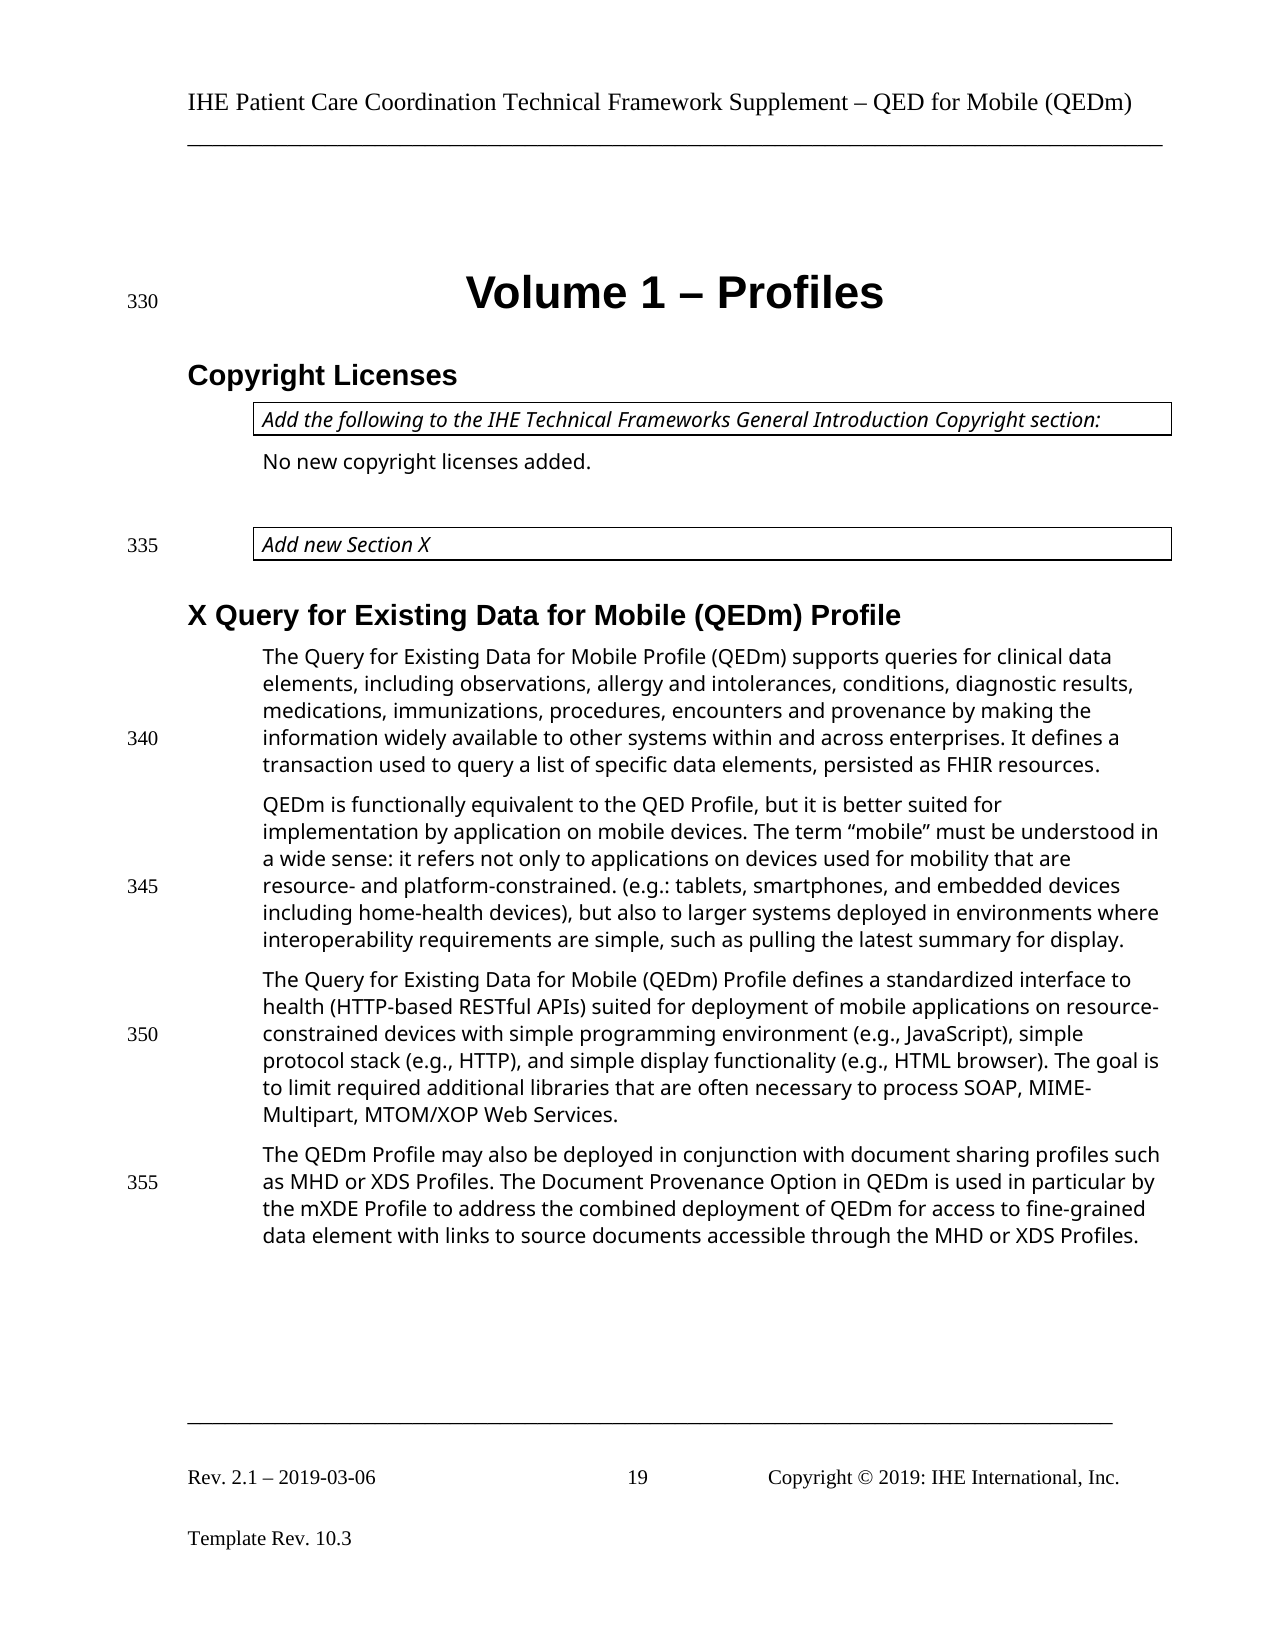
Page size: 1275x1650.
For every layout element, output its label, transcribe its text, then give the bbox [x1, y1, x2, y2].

text The Query for Existing Data for Mobile Profile (QEDm) supports queries for clinical data elements, including observations, allergy and intolerances, conditions, diagnostic results, medications, immunizations, procedures, encounters and provenance by making the information widely available to other systems within and across enterprises. It defines a transaction used to query a list of specific data elements, persisted as FHIR resources. [262, 643, 1162, 778]
text The QEDm Profile may also be deployed in conjunction with document sharing profiles such as MHD or XDS Profiles. The Document Provenance Option in QEDm is used in particular by the mXDE Profile to address the combined deployment of QEDm for access to fine-grained data element with links to source documents accessible through the MHD or XDS Profiles. [262, 1141, 1162, 1249]
text QEDm is functionally equivalent to the QED Profile, but it is better suited for implementation by application on mobile devices. The term “mobile” must be understood in a wide sense: it refers not only to applications on devices used for mobility that are resource- and platform-constrained. (e.g.: tablets, smartphones, and embedded devices including home-health devices), but also to larger systems deployed in environments where interoperability requirements are simple, such as pulling the latest summary for display. [262, 791, 1162, 953]
subtitle X Query for Existing Data for Mobile (QEDm) Profile [187, 598, 1162, 632]
text Add new Section X [254, 528, 1171, 559]
title Volume 1 – Profiles [187, 266, 1162, 318]
text No new copyright licenses added. [262, 448, 1162, 475]
subtitle Copyright Licenses [187, 357, 1162, 391]
text Add the following to the IHE Technical Frameworks General Introduction Copyright section: [254, 403, 1171, 434]
text The Query for Existing Data for Mobile (QEDm) Profile defines a standardized interface to health (HTTP-based RESTful APIs) suited for deployment of mobile applications on resource-constrained devices with simple programming environment (e.g., JavaScript), simple protocol stack (e.g., HTTP), and simple display functionality (e.g., HTML browser). The goal is to limit required additional libraries that are often necessary to process SOAP, MIME-Multipart, MTOM/XOP Web Services. [262, 966, 1162, 1128]
